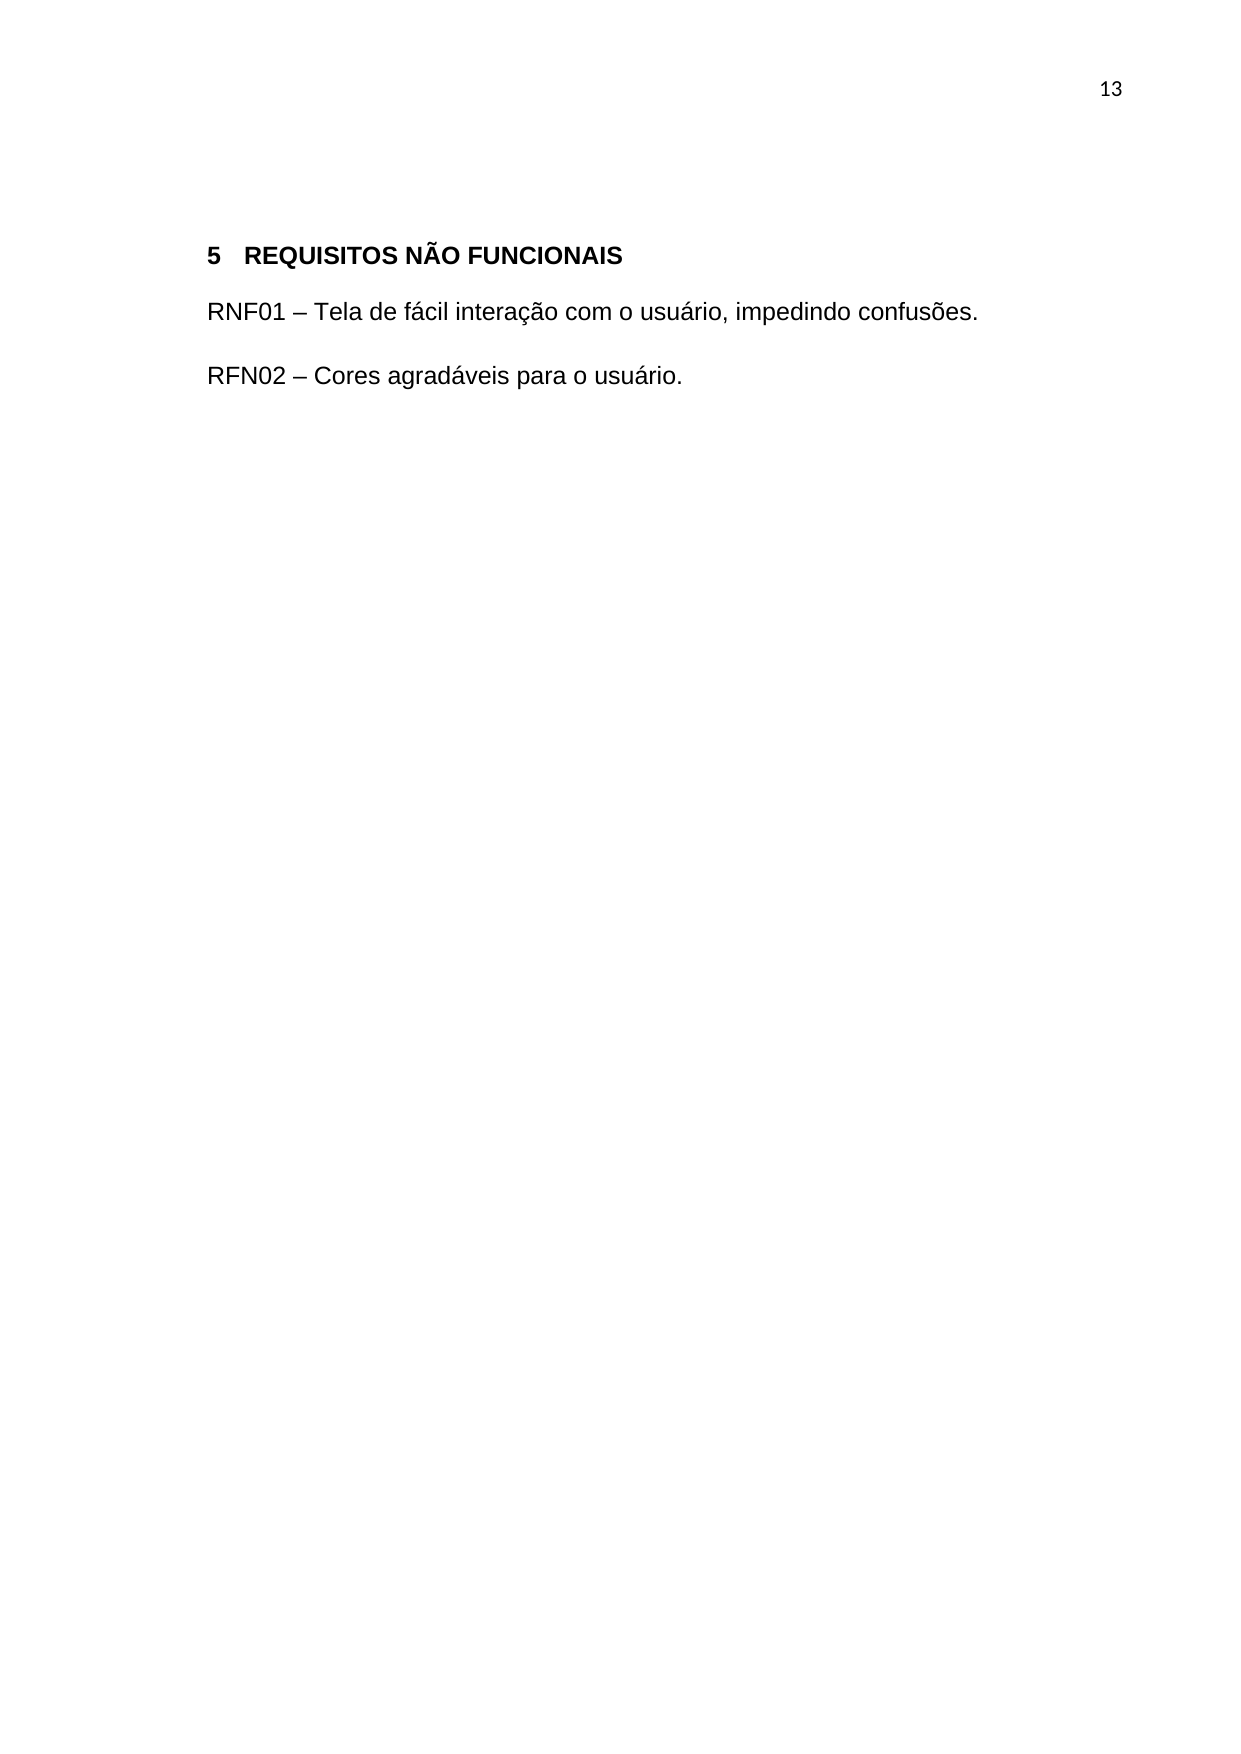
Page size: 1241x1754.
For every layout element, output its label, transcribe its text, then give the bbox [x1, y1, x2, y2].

text RNF01 – Tela de fácil interação com o usuário, impedindo confusões. [207, 297, 1122, 326]
subtitle REQUISITOS NÃO FUNCIONAIS [207, 241, 1122, 270]
text RFN02 – Cores agradáveis para o usuário. [207, 361, 1122, 389]
